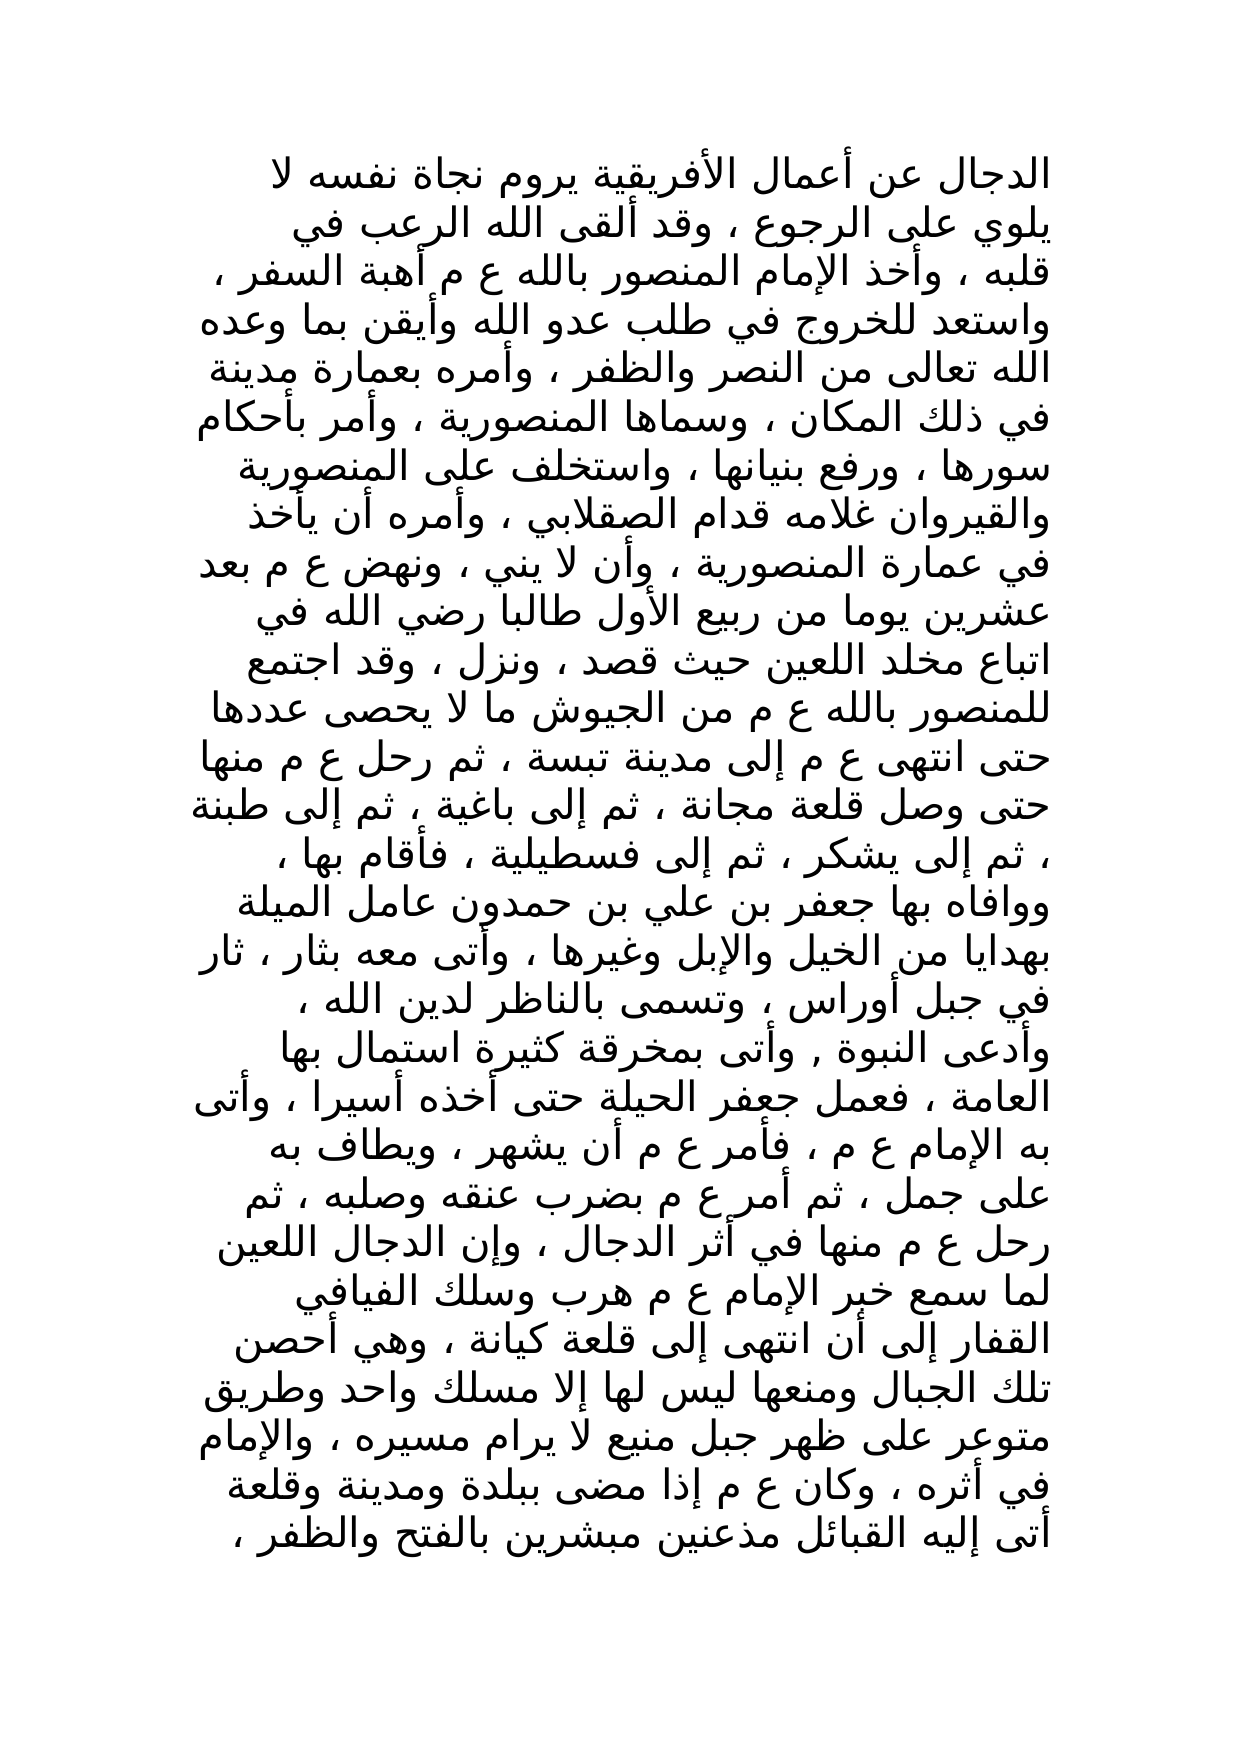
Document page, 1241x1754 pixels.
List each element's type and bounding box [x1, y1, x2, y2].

list [187, 150, 1053, 1558]
